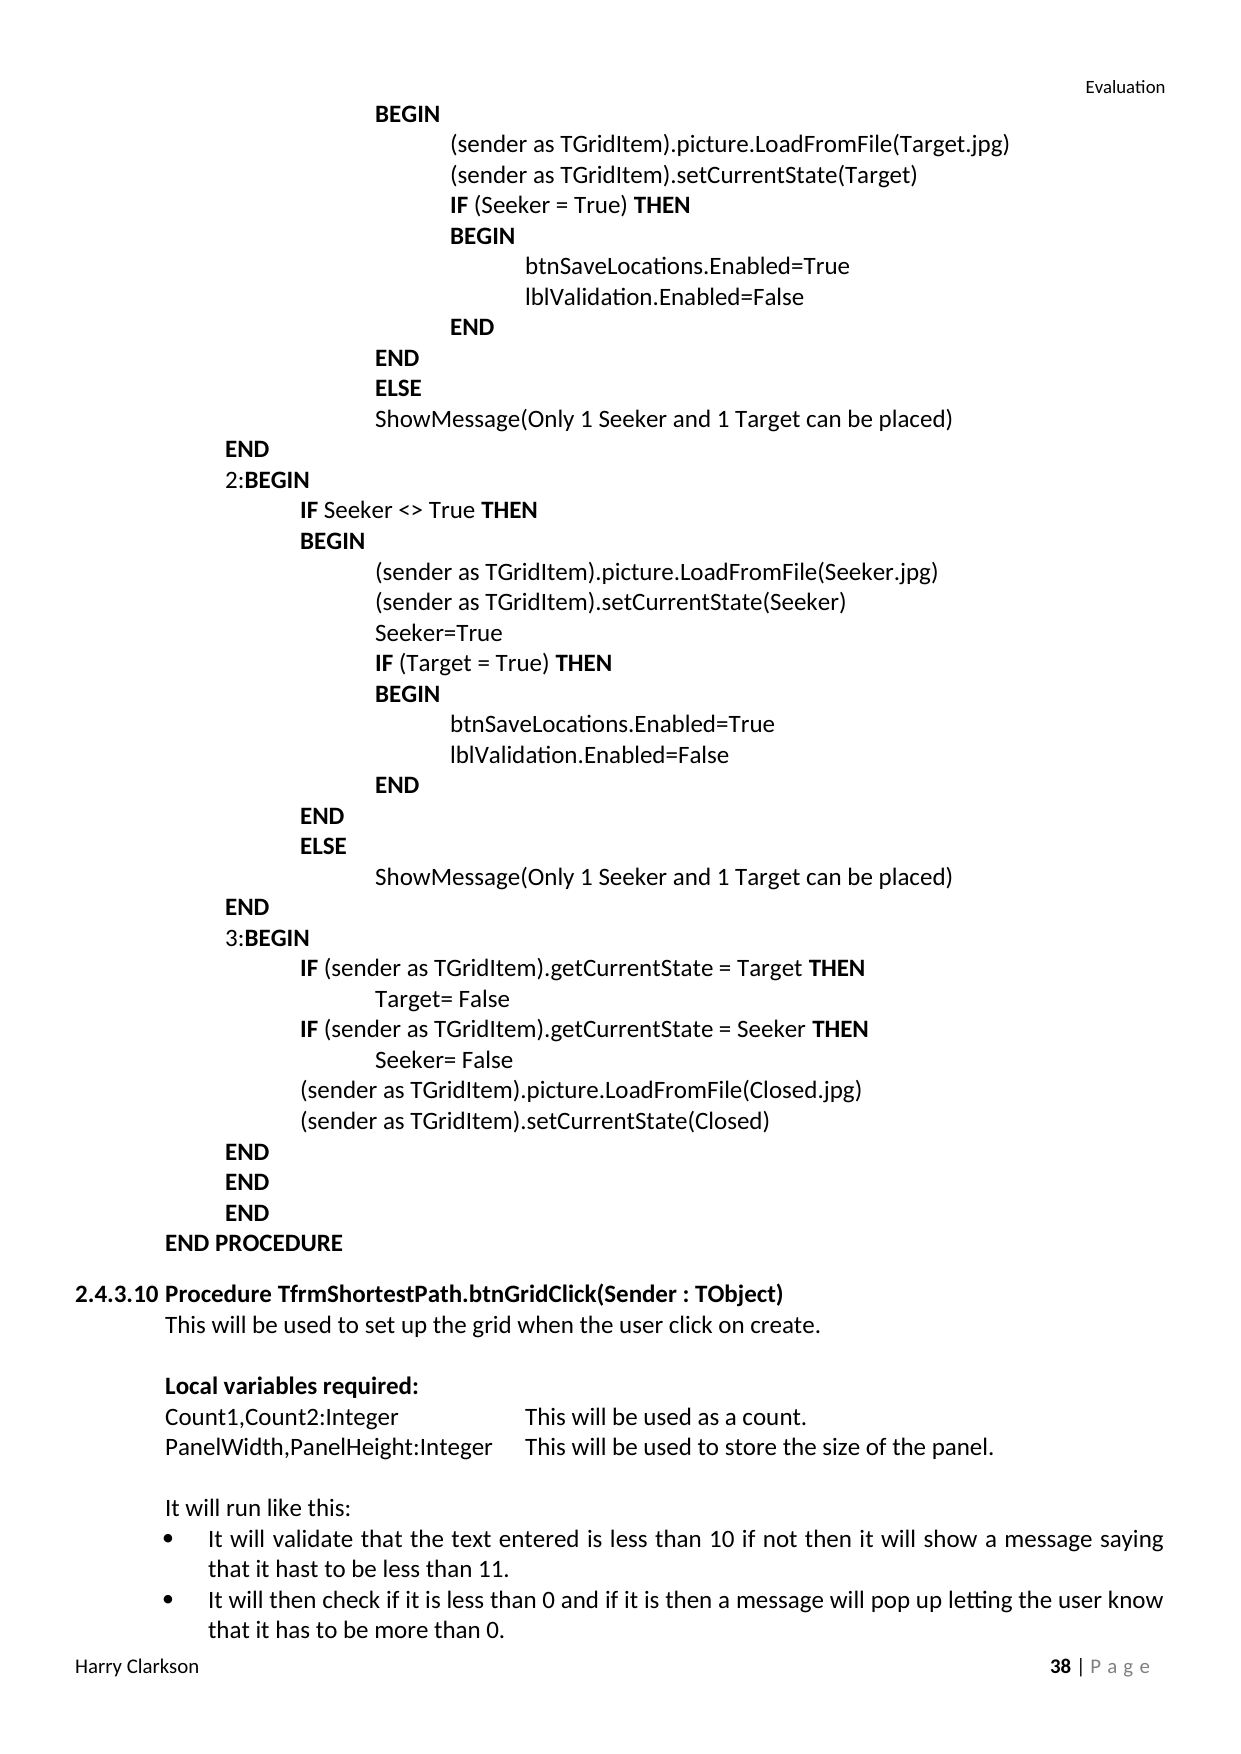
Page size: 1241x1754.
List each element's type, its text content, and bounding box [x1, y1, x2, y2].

text btnSaveLocations.Enabled=True [90, 708, 1165, 739]
text (sender as TGridItem).picture.LoadFromFile(Closed.jpg) [90, 1074, 1165, 1105]
text (sender as TGridItem).setCurrentState(Seeker) [90, 586, 1165, 617]
text ShowMessage(Only 1 Seeker and 1 Target can be placed) [90, 403, 1165, 434]
text END [90, 769, 1165, 800]
text IF (Seeker = True) THEN [90, 189, 1165, 220]
text END [90, 1136, 1165, 1166]
text lblValidation.Enabled=False [90, 281, 1165, 312]
text END [90, 1166, 1165, 1197]
text IF (sender as TGridItem).getCurrentState = Seeker THEN [90, 1013, 1165, 1044]
text END [90, 800, 1165, 830]
list It will then check if it is less than 0 and if it is then a message will pop up letting the user know that it has to be more than 0. [164, 1584, 1165, 1645]
text IF (Target = True) THEN [90, 647, 1165, 678]
text PanelWidth,PanelHeight:Integer This will be used to store the size of the panel. [165, 1431, 1165, 1462]
text END [90, 342, 1165, 373]
text END [90, 312, 1165, 342]
text (sender as TGridItem).setCurrentState(Closed) [90, 1105, 1165, 1136]
text Count1,Count2:Integer This will be used as a count. [165, 1401, 1165, 1431]
text BEGIN [90, 220, 1165, 251]
text (sender as TGridItem).setCurrentState(Target) [90, 159, 1165, 189]
text Seeker=True [90, 617, 1165, 647]
text IF (sender as TGridItem).getCurrentState = Target THEN [90, 952, 1165, 983]
text BEGIN [90, 98, 1165, 128]
text ELSE [90, 830, 1165, 861]
text lblValidation.Enabled=False [90, 739, 1165, 769]
text END [90, 434, 1165, 464]
text ELSE [90, 373, 1165, 403]
text btnSaveLocations.Enabled=True [90, 251, 1165, 281]
text It will run like this: [165, 1492, 1165, 1523]
text 3:BEGIN [90, 922, 1165, 952]
text BEGIN [90, 525, 1165, 556]
text END [90, 1197, 1165, 1227]
subtitle Procedure TfrmShortestPath.btnGridClick(Sender : TObject) [75, 1278, 1165, 1309]
text Target= False [90, 983, 1165, 1013]
text Seeker= False [90, 1044, 1165, 1074]
text END PROCEDURE [90, 1227, 1165, 1258]
text END [90, 891, 1165, 922]
text IF Seeker <> True THEN [90, 495, 1165, 525]
list It will validate that the text entered is less than 10 if not then it will show a message saying that it hast to be less than 11. [164, 1523, 1165, 1584]
text ShowMessage(Only 1 Seeker and 1 Target can be placed) [90, 861, 1165, 891]
text BEGIN [90, 678, 1165, 708]
text This will be used to set up the grid when the user click on create. [165, 1309, 1165, 1339]
text 2:BEGIN [90, 464, 1165, 495]
text (sender as TGridItem).picture.LoadFromFile(Seeker.jpg) [90, 556, 1165, 586]
text Local variables required: [165, 1370, 1165, 1401]
text (sender as TGridItem).picture.LoadFromFile(Target.jpg) [90, 128, 1165, 159]
